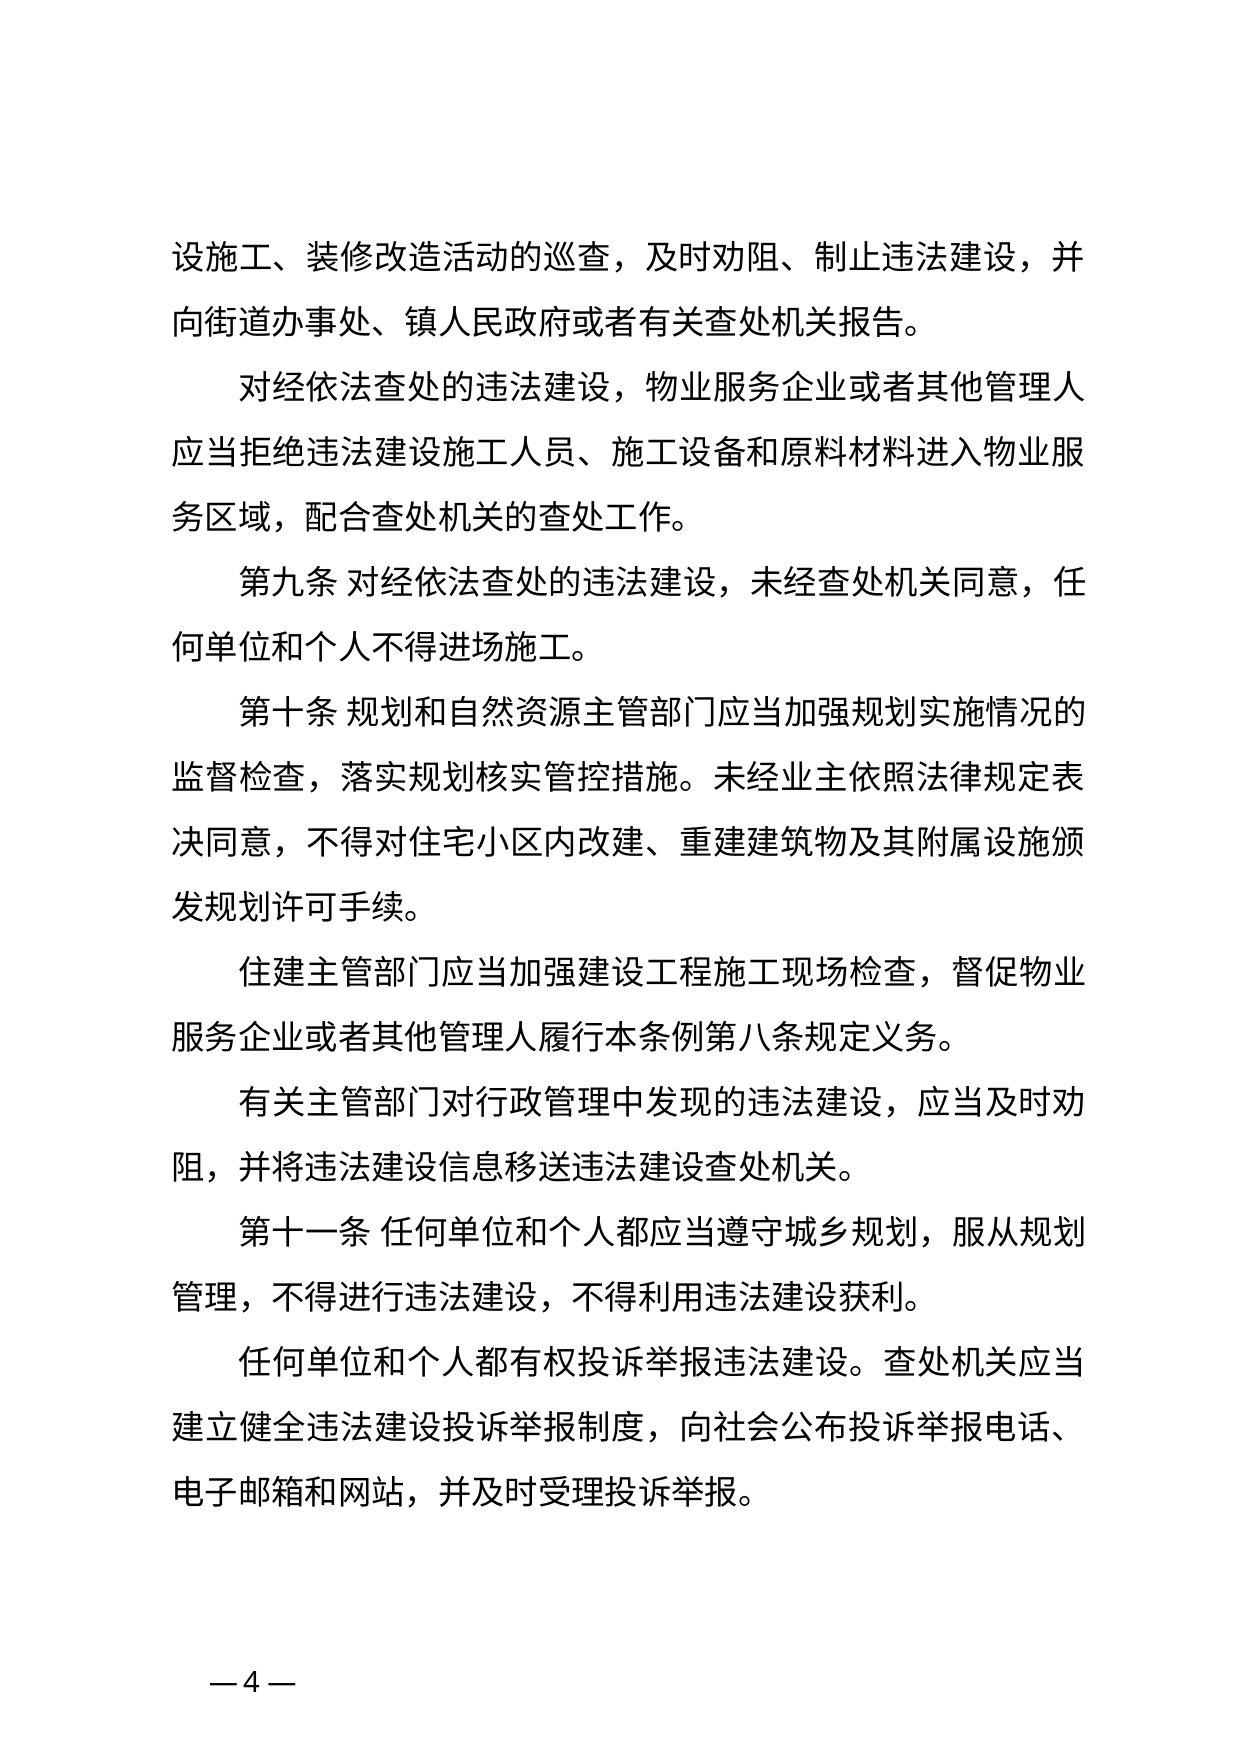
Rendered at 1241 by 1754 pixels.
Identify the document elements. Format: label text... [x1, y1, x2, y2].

text 第十条 规划和自然资源主管部门应当加强规划实施情况的监督检查，落实规划核实管控措施。未经业主依照法律规定表决同意，不得对住宅小区内改建、重建建筑物及其附属设施颁发规划许可手续。 [171, 677, 1087, 937]
text 第九条 对经依法查处的违法建设，未经查处机关同意，任何单位和个人不得进场施工。 [171, 547, 1087, 677]
text 有关主管部门对行政管理中发现的违法建设，应当及时劝阻，并将违法建设信息移送违法建设查处机关。 [171, 1067, 1087, 1197]
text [171, 222, 1087, 352]
text 对经依法查处的违法建设，物业服务企业或者其他管理人应当拒绝违法建设施工人员、施工设备和原料材料进入物业服务区域，配合查处机关的查处工作。 [171, 352, 1087, 547]
text 任何单位和个人都有权投诉举报违法建设。查处机关应当建立健全违法建设投诉举报制度，向社会公布投诉举报电话、电子邮箱和网站，并及时受理投诉举报。 [171, 1327, 1087, 1522]
text 住建主管部门应当加强建设工程施工现场检查，督促物业服务企业或者其他管理人履行本条例第八条规定义务。 [171, 937, 1087, 1067]
text 第十一条 任何单位和个人都应当遵守城乡规划，服从规划管理，不得进行违法建设，不得利用违法建设获利。 [171, 1197, 1087, 1327]
